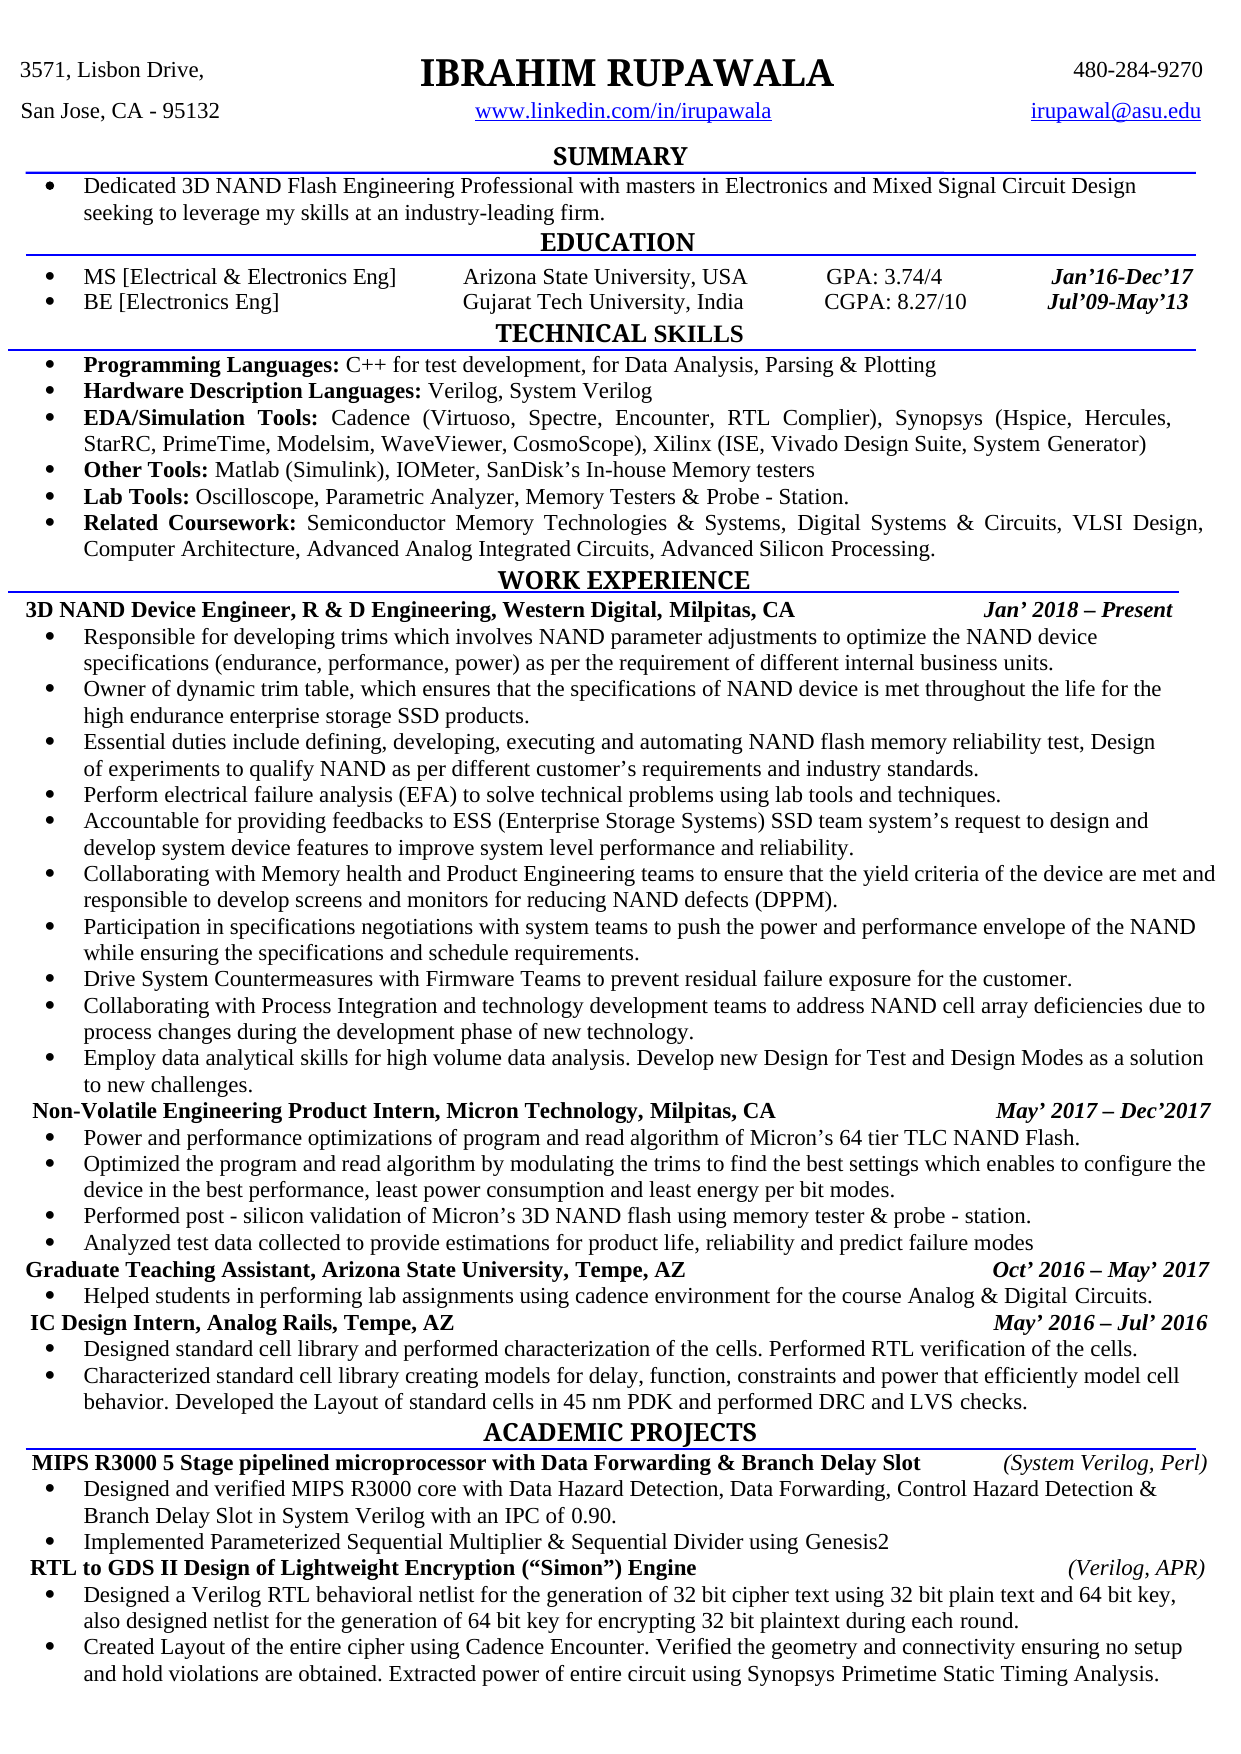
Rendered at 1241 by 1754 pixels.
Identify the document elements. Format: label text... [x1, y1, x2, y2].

list Employ data analytical skills for high volume data analysis. Develop new Design for Test and Design Modes as a solution to new challenges. [46, 1044, 1223, 1097]
list Created Layout of the entire cipher using Cadence Encounter. Verified the geometry and connectivity ensuring no setup and hold violations are obtained. Extracted power of entire circuit using Synopsys Primetime Static Timing Analysis. [46, 1633, 1206, 1686]
text Non-Volatile Engineering Product Intern, Micron Technology, Milpitas, CA May’ 2017 – Dec’2017 [8, 1097, 1223, 1123]
table_header MS [Electrical & Electronics Eng] [8, 263, 432, 288]
table_header Arizona State University, USA [432, 263, 786, 288]
list Responsible for developing trims which involves NAND parameter adjustments to optimize the NAND device specifications (endurance, performance, power) as per the requirement of different internal business units. [46, 623, 1181, 676]
list Designed a Verilog RTL behavioral netlist for the generation of 32 bit cipher text using 32 bit plain text and 64 bit key, also designed netlist for the generation of 64 bit key for encrypting 32 bit plaintext during each round. [46, 1581, 1199, 1633]
list Hardware Description Languages: Verilog, System Verilog [46, 377, 1226, 404]
list Participation in specifications negotiations with system teams to push the power and performance envelope of the NAND while ensuring the specifications and schedule requirements. [46, 913, 1223, 965]
list Dedicated 3D NAND Flash Engineering Professional with masters in Electronics and Mixed Signal Circuit Design seeking to leverage my skills at an industry-leading firm. [46, 172, 1182, 225]
list Owner of dynamic trim table, which ensures that the specifications of NAND device is met throughout the life for the high endurance enterprise storage SSD products. [46, 676, 1181, 728]
list Other Tools: Matlab (Simulink), IOMeter, SanDisk’s In-house Memory testers [46, 456, 1139, 483]
table_header Jan’16-Dec’17 [1007, 263, 1196, 288]
list Analyzed test data collected to provide estimations for product life, reliability and predict failure modes [46, 1229, 1226, 1255]
list Drive System Countermeasures with Firmware Teams to prevent residual failure exposure for the customer. [46, 965, 1223, 992]
list Performed post - silicon validation of Micron’s 3D NAND flash using memory tester & probe - station. [46, 1203, 1226, 1229]
list Perform electrical failure analysis (EFA) to solve technical problems using lab tools and techniques. [46, 781, 1181, 807]
list Programming Languages: C++ for test development, for Data Analysis, Parsing & Plotting [46, 351, 1226, 377]
list EDA/Simulation Tools: Cadence (Virtuoso, Spectre, Encounter, RTL Complier), Synopsys (Hspice, Hercules, StarRC, PrimeTime, Modelsim, WaveViewer, CosmoScope), Xilinx (ISE, Vivado Design Suite, System Generator) [46, 404, 1173, 456]
list Designed standard cell library and performed characterization of the cells. Performed RTL verification of the cells. [46, 1335, 1226, 1362]
subtitle ACADEMIC PROJECTS [27, 1415, 1213, 1449]
list Collaborating with Memory health and Product Engineering teams to ensure that the yield criteria of the device are met and responsible to develop screens and monitors for reducing NAND defects (DPPM). [46, 860, 1223, 913]
list Implemented Parameterized Sequential Multiplier & Sequential Divider using Genesis2 [46, 1528, 1226, 1554]
list Characterized standard cell library creating models for delay, function, constraints and power that efficiently model cell behavior. Developed the Layout of standard cells in 45 nm PDK and performed DRC and LVS checks. [46, 1362, 1226, 1414]
table_cell CGPA: 8.27/10 [786, 289, 1007, 349]
table_cell Jul’09-May’13 [1007, 289, 1196, 349]
list Graduate Teaching Assistant, Arizona State University, Tempe, AZ Oct’ 2016 – May’ 2017 [0, 1256, 1226, 1282]
text San Jose, CA - 95132 www.linkedin.com/in/irupawala irupawal@asu.edu [20, 97, 1226, 123]
subtitle WORK EXPERIENCE [8, 562, 1213, 596]
table_cell Gujarat Tech University, India TECHNICAL SKILLS [432, 289, 786, 349]
list Designed and verified MIPS R3000 core with Data Hazard Detection, Data Forwarding, Control Hazard Detection & Branch Delay Slot in System Verilog with an IPC of 0.90. [46, 1475, 1180, 1528]
list Optimized the program and read algorithm by modulating the trims to find the best settings which enables to configure the device in the best performance, least power consumption and least energy per bit modes. [46, 1150, 1226, 1203]
list Collaborating with Process Integration and technology development teams to address NAND cell array deficiencies due to process changes during the development phase of new technology. [46, 992, 1223, 1044]
table_cell BE [Electronics Eng] [8, 289, 432, 349]
text 3571, Lisbon Drive, IBRAHIM RUPAWALA 480-284-9270 [8, 37, 1226, 97]
subtitle SUMMARY [27, 138, 1213, 172]
list Lab Tools: Oscilloscope, Parametric Analyzer, Memory Testers & Probe - Station. [46, 483, 1139, 509]
text IC Design Intern, Analog Rails, Tempe, AZ May’ 2016 – Jul’ 2016 [11, 1309, 1226, 1335]
subtitle RTL to GDS II Design of Lightweight Encryption (“Simon”) Engine (Verilog, APR) [9, 1554, 1226, 1581]
text MIPS R3000 5 Stage pipelined microprocessor with Data Forwarding & Branch Delay Slot (System Verilog, Perl) [13, 1449, 1226, 1475]
subtitle EDUCATION [8, 225, 1213, 259]
table_header GPA: 3.74/4 [786, 263, 1007, 288]
list Related Coursework: Semiconductor Memory Technologies & Systems, Digital Systems & Circuits, VLSI Design, Computer Architecture, Advanced Analog Integrated Circuits, Advanced Silicon Processing. [46, 509, 1204, 562]
list Accountable for providing feedbacks to ESS (Enterprise Storage Systems) SSD team system’s request to design and develop system device features to improve system level performance and reliability. [46, 807, 1223, 860]
list Power and performance optimizations of program and read algorithm of Micron’s 64 tier TLC NAND Flash. [46, 1123, 1226, 1150]
list Essential duties include defining, developing, executing and automating NAND flash memory reliability test, Design of experiments to qualify NAND as per different customer’s requirements and industry standards. [46, 728, 1181, 781]
text 3D NAND Device Engineer, R & D Engineering, Western Digital, Milpitas, CA Jan’ 2018 – Present [8, 596, 1223, 623]
list Helped students in performing lab assignments using cadence environment for the course Analog & Digital Circuits. [46, 1282, 1226, 1308]
